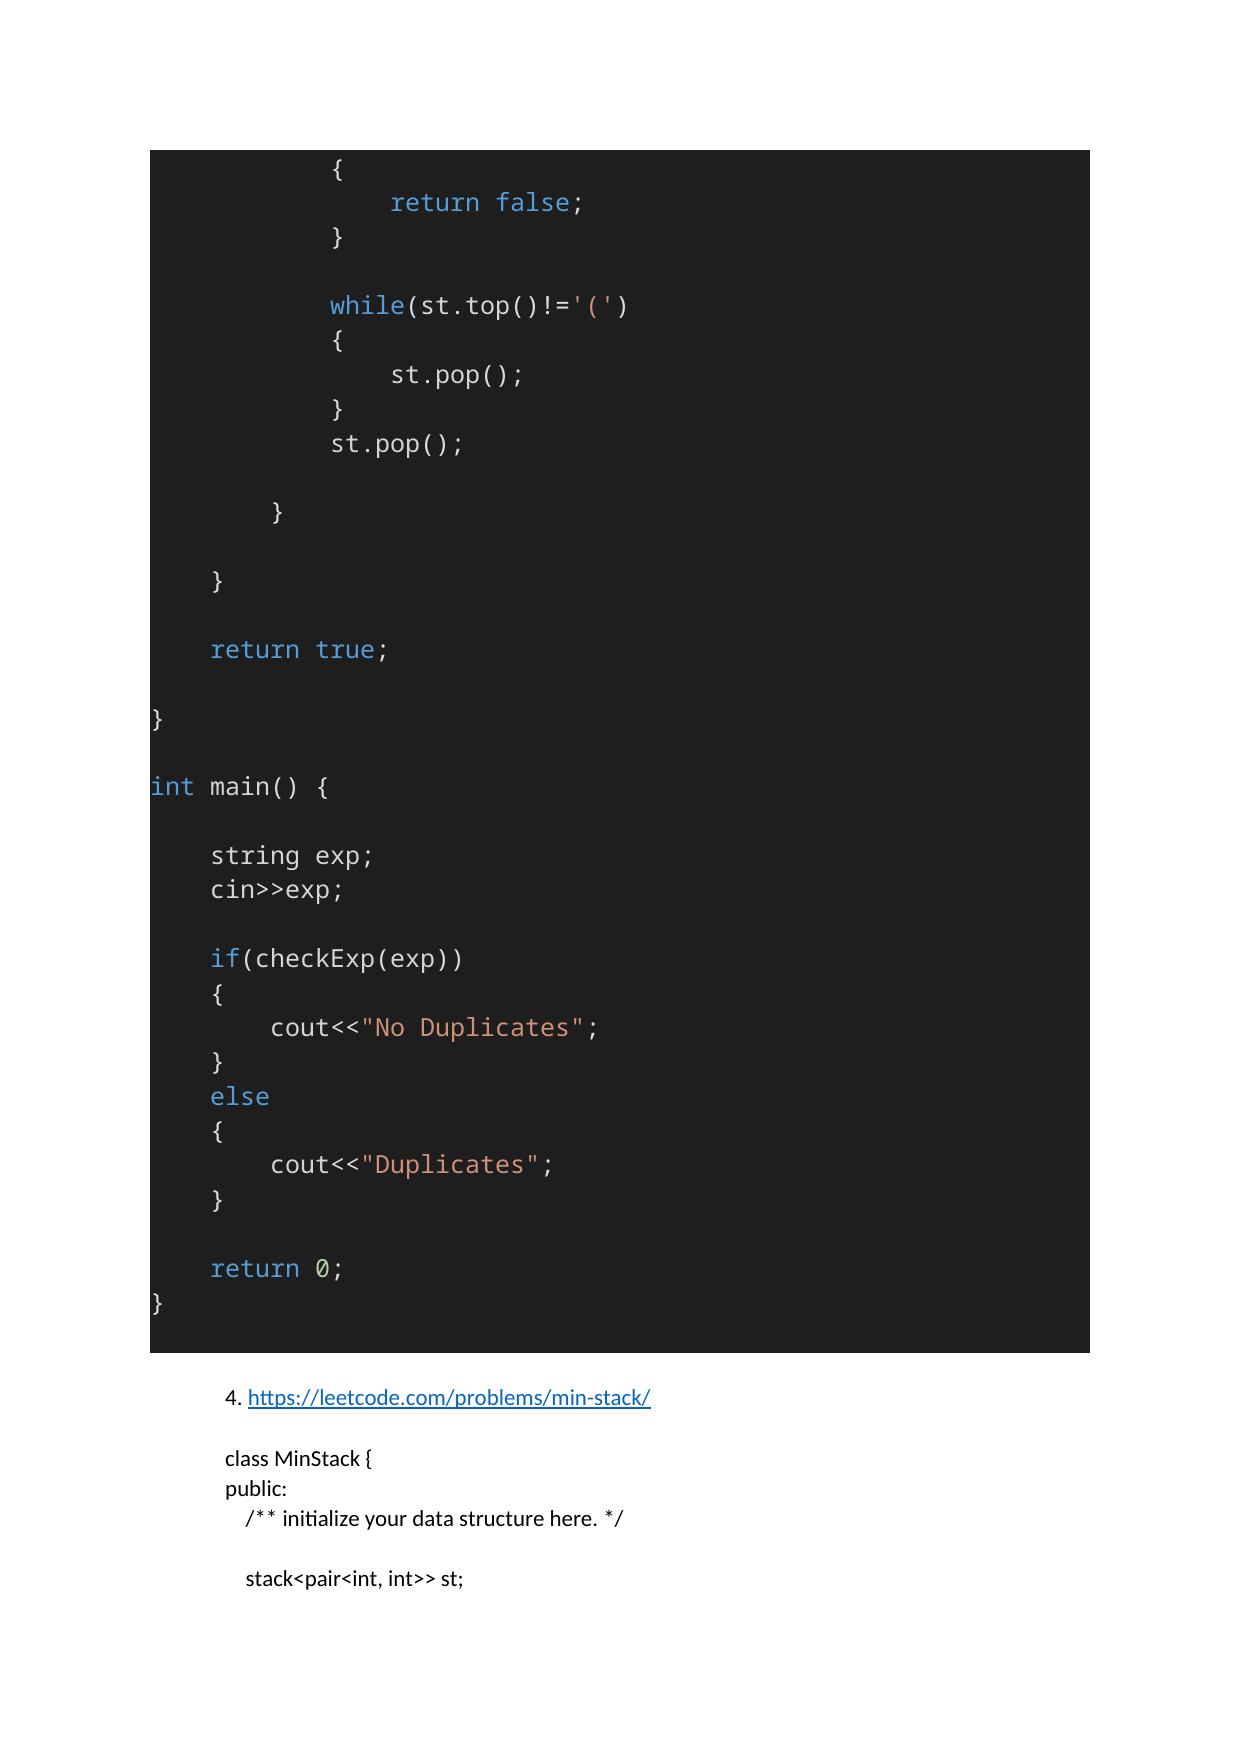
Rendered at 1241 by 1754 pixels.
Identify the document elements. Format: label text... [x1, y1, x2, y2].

text { [150, 1112, 1090, 1147]
text cout<<"Duplicates"; [150, 1147, 1090, 1181]
text string exp; [150, 837, 1090, 872]
text int main() { [150, 769, 1090, 803]
text } [150, 700, 1090, 734]
text else [150, 1078, 1090, 1112]
text if(checkExp(exp)) [150, 941, 1090, 975]
list public: [225, 1474, 1090, 1502]
text { [150, 150, 1090, 184]
text } [150, 219, 1090, 253]
text { [150, 975, 1090, 1009]
text return false; [150, 184, 1090, 219]
text } [150, 1181, 1090, 1216]
text while(st.top()!='(') [150, 287, 1090, 322]
text st.pop(); [150, 356, 1090, 391]
text } [150, 1044, 1090, 1078]
text return true; [150, 631, 1090, 666]
text { [150, 322, 1090, 356]
text } [150, 391, 1090, 425]
list class MinStack { [225, 1444, 1090, 1472]
text st.pop(); [150, 425, 1090, 459]
text return 0; [150, 1250, 1090, 1284]
text cout<<"No Duplicates"; [150, 1009, 1090, 1044]
list stack<pair<int, int>> st; [225, 1564, 1090, 1593]
text cin>>exp; [150, 872, 1090, 906]
text } [150, 1284, 1090, 1319]
text } [150, 494, 1090, 528]
list 4. https://leetcode.com/problems/min-stack/ [225, 1383, 1090, 1411]
text } [150, 562, 1090, 597]
list /** initialize your data structure here. */ [225, 1504, 1090, 1532]
